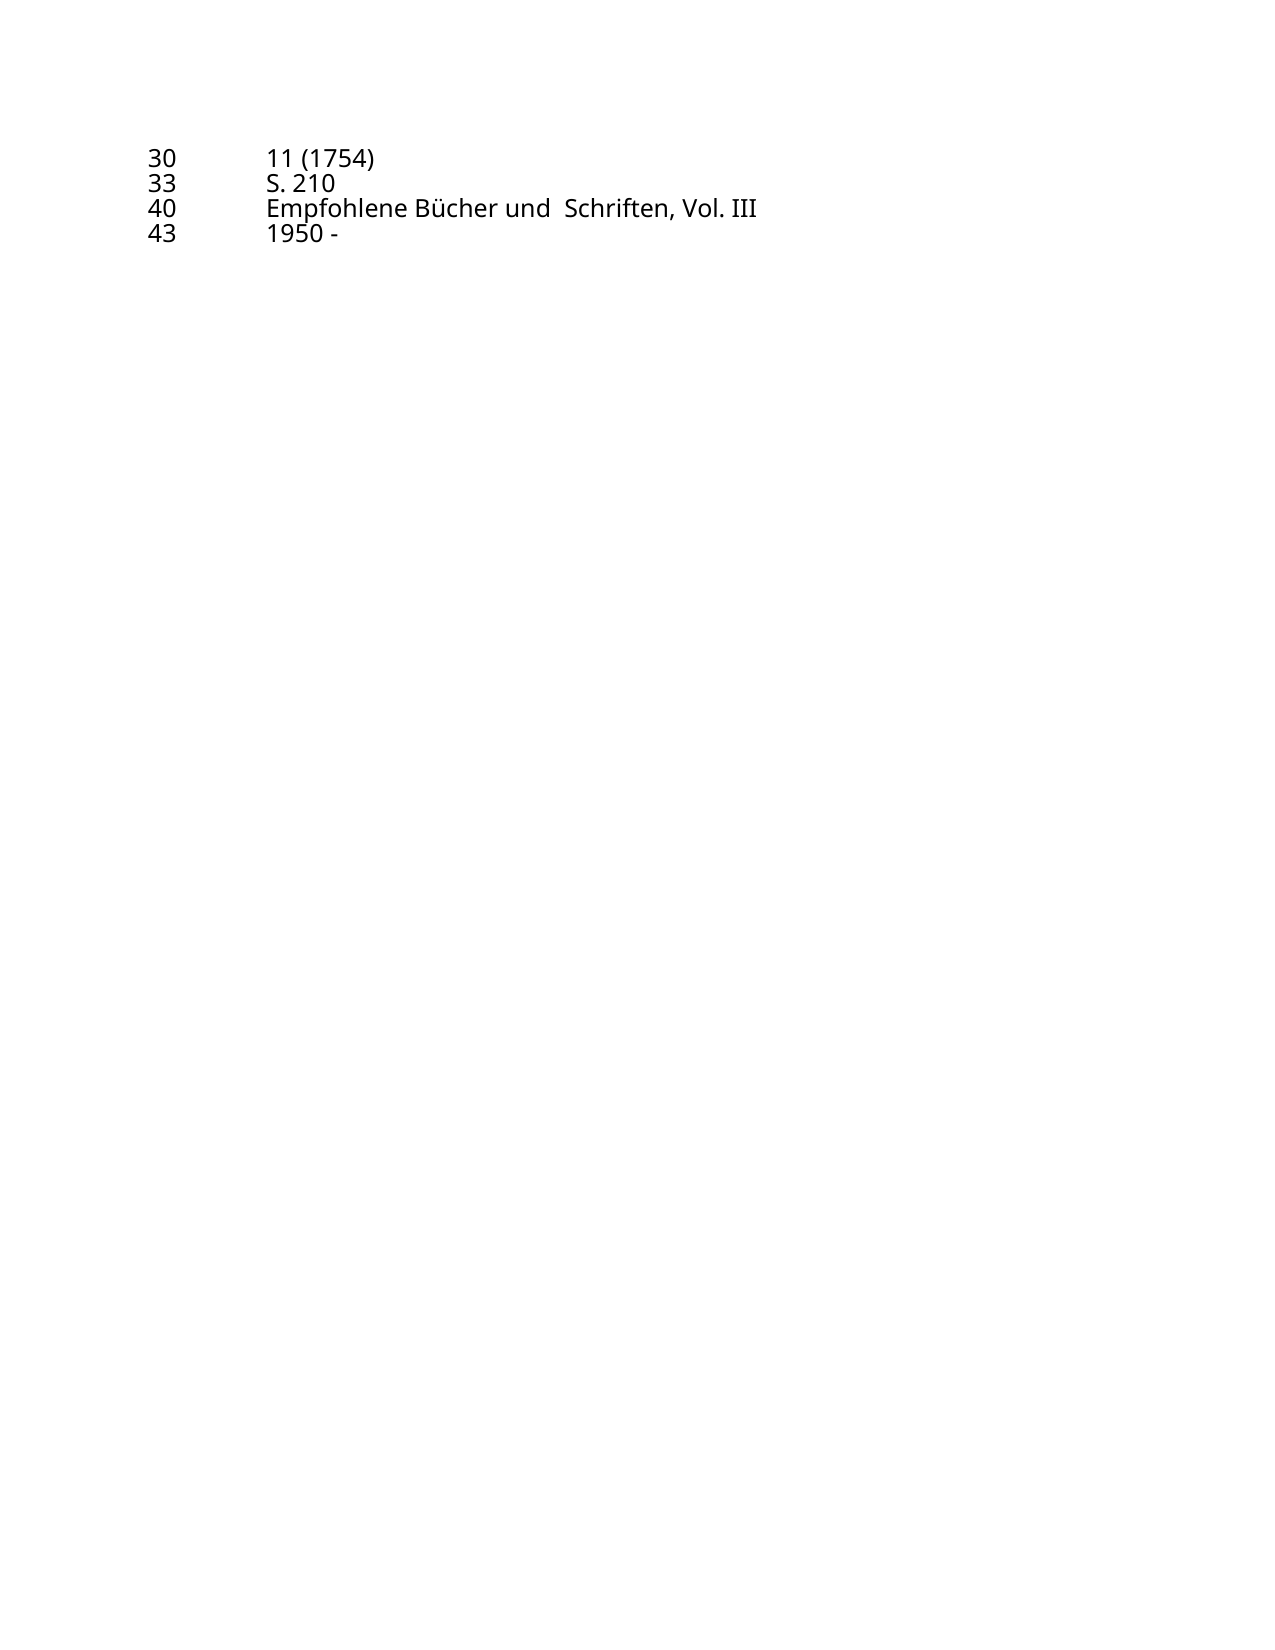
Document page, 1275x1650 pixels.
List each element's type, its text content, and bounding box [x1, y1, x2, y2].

text 30 11 (1754) [148, 148, 1127, 173]
text 40 s[2{Empfohlene} 1{Bücher}]s und s[2{<empfohlene>} 1{Schrift}]sen, Vol. III [148, 198, 1127, 223]
text 43 1950 - [148, 223, 1127, 248]
text 33 S. 210 [148, 173, 1127, 198]
